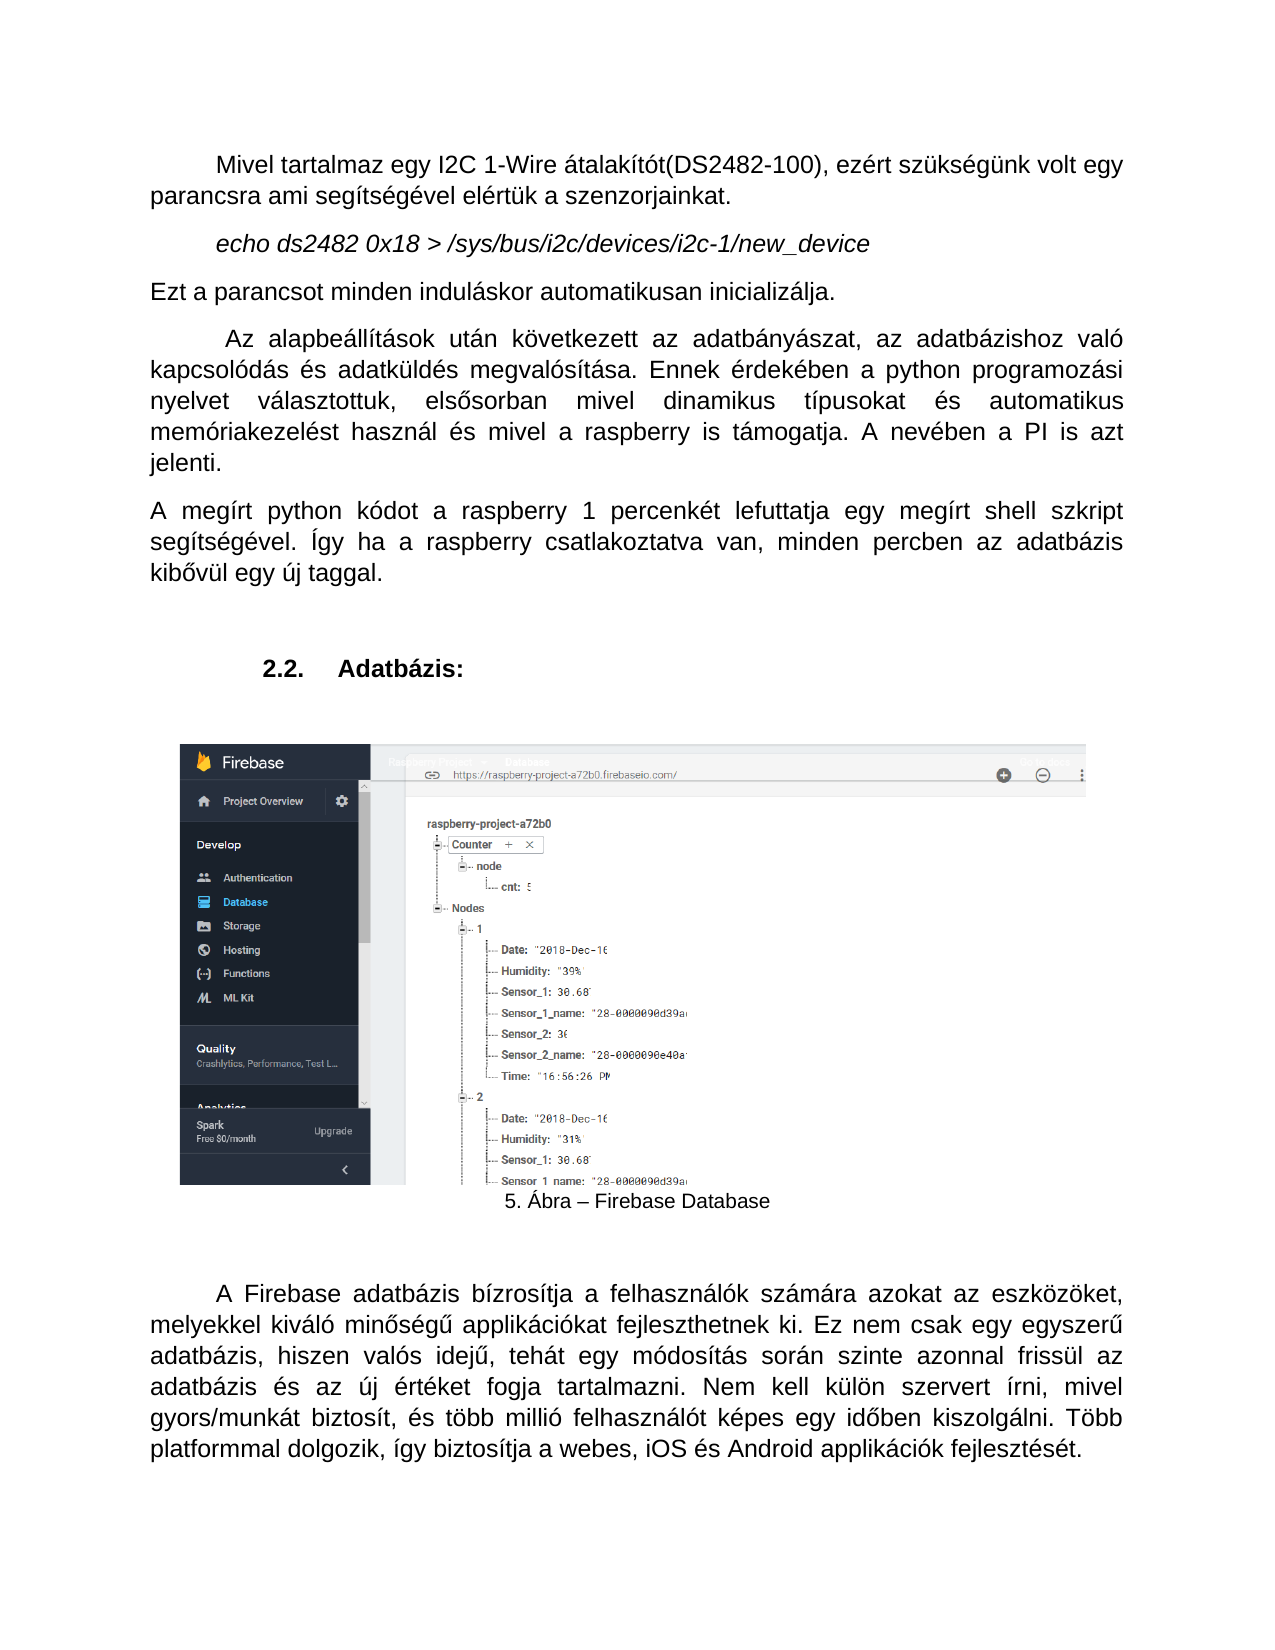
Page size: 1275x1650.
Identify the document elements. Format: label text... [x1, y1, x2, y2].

text Az alapbeállítások után következett az adatbányászat, az adatbázishoz való kapcsolódás és adatküldés megvalósítása. Ennek érdekében a python programozási nyelvet választottuk, elsősorban mivel dinamikus típusokat és automatikus memóriakezelést használ és mivel a raspberry is támogatja. A nevében a PI is azt jelenti. [150, 324, 1125, 477]
text A megírt python kódot a raspberry 1 percenkét lefuttatja egy megírt shell szkript segítségével. Így ha a raspberry csatlakoztatva van, minden percben az adatbázis kibővül egy új taggal. [150, 496, 1125, 587]
picture [179, 744, 1086, 1185]
text echo ds2482 0x18 > /sys/bus/i2c/devices/i2c-1/new_device [150, 229, 1125, 257]
text Mivel tartalmaz egy I2C 1-Wire átalakítót(DS2482-100), ezért szükségünk volt egy parancsra ami segítségével elértük a szenzorjainkat. [150, 150, 1125, 210]
list Adatbázis: [262, 653, 1125, 682]
text Ezt a parancsot minden induláskor automatikusan inicializálja. [150, 276, 1125, 305]
text A Firebase adatbázis bízrosítja a felhasználók számára azokat az eszközöket, melyekkel kiváló minőségű applikációkat fejleszthetnek ki. Ez nem csak egy egyszerű adatbázis, hiszen valós idejű, tehát egy módosítás során szinte azonnal frissül az adatbázis és az új értéket fogja tartalmazni. Nem kell külön szervert írni, mivel gyors/munkát biztosít, és több millió felhasználót képes egy időben kiszolgálni. Több platformmal dolgozik, így biztosítja a webes, iOS és Android applikációk fejlesztését. [150, 1279, 1125, 1463]
